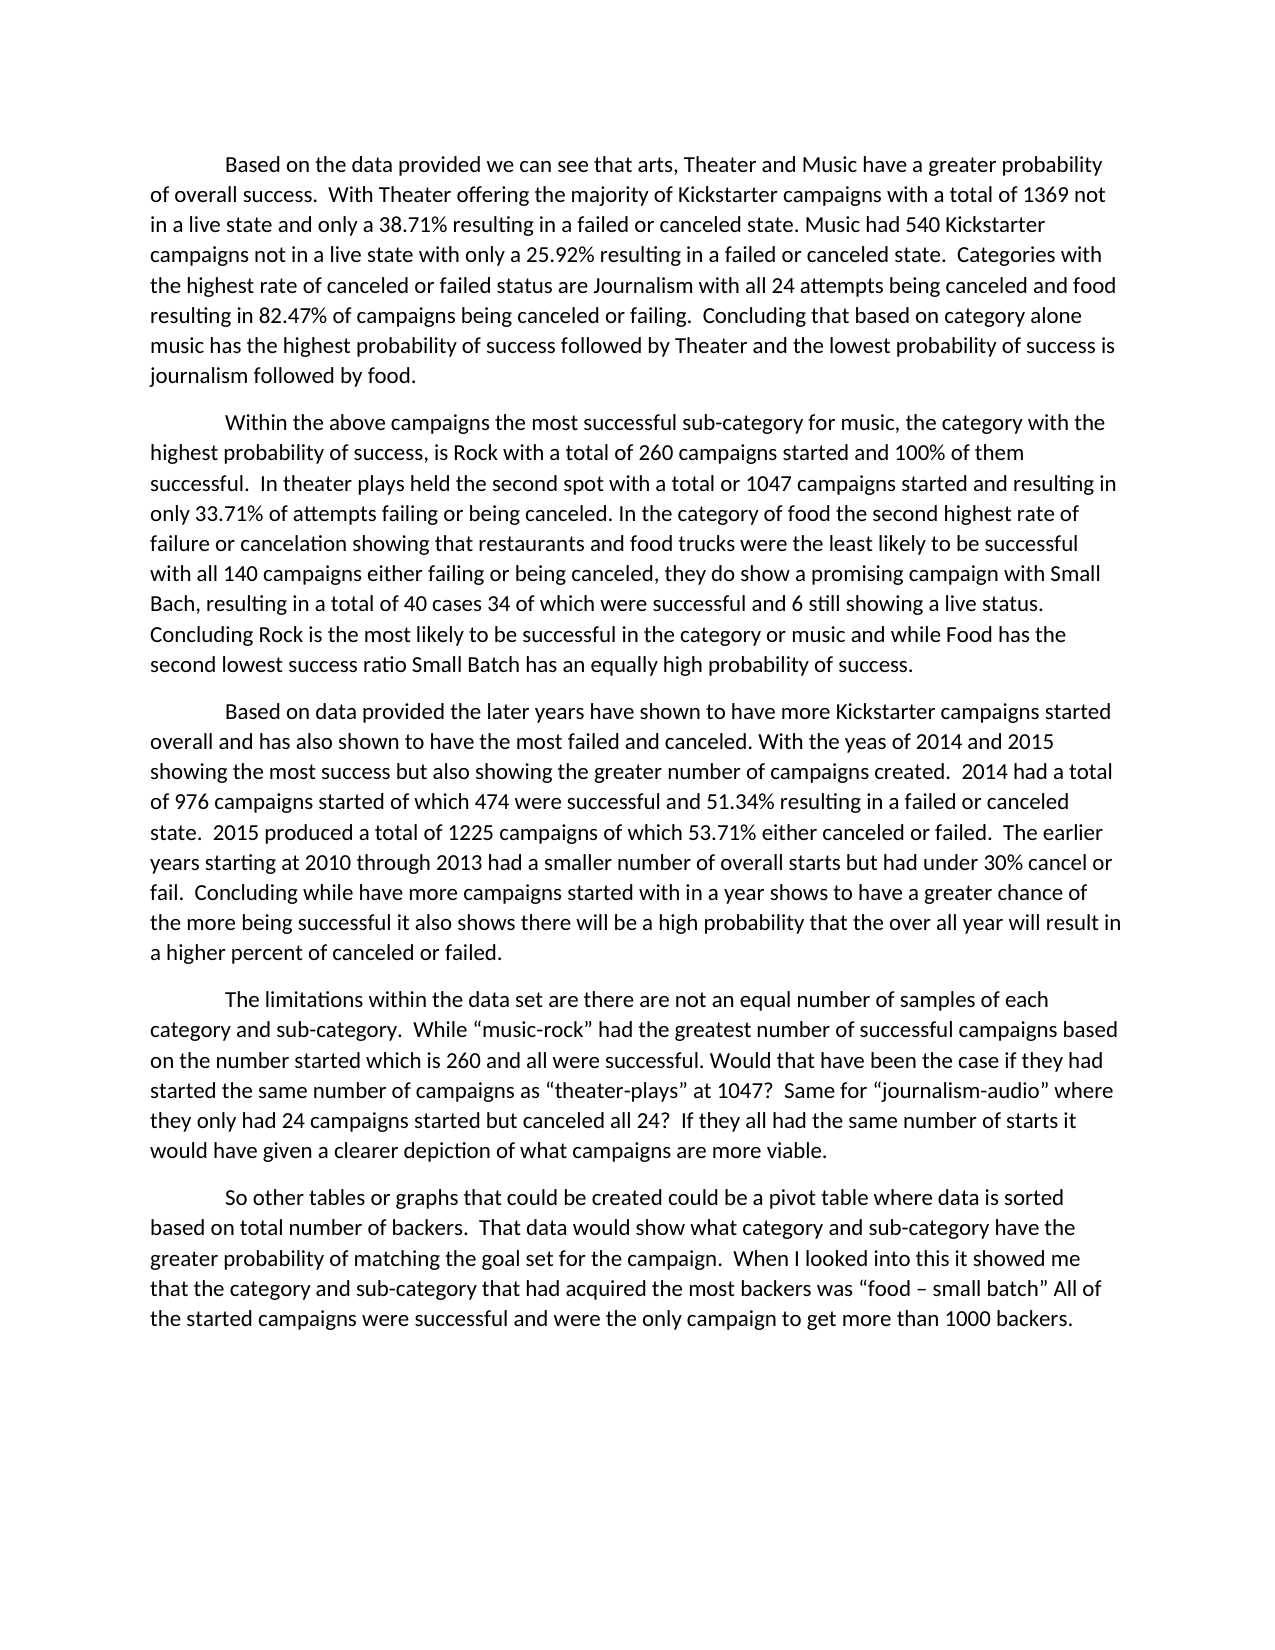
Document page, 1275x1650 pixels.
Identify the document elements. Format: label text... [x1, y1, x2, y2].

text Based on data provided the later years have shown to have more Kickstarter campaigns started overall and has also shown to have the most failed and canceled. With the yeas of 2014 and 2015 showing the most success but also showing the greater number of campaigns created. 2014 had a total of 976 campaigns started of which 474 were successful and 51.34% resulting in a failed or canceled state. 2015 produced a total of 1225 campaigns of which 53.71% either canceled or failed. The earlier years starting at 2010 through 2013 had a smaller number of overall starts but had under 30% cancel or fail. Concluding while have more campaigns started with in a year shows to have a greater chance of the more being successful it also shows there will be a high probability that the over all year will result in a higher percent of canceled or failed. [150, 697, 1125, 967]
text So other tables or graphs that could be created could be a pivot table where data is sorted based on total number of backers. That data would show what category and sub-category have the greater probability of matching the goal set for the campaign. When I looked into this it showed me that the category and sub-category that had acquired the most backers was “food – small batch” All of the started campaigns were successful and were the only campaign to get more than 1000 backers. [150, 1183, 1125, 1332]
text Based on the data provided we can see that arts, Theater and Music have a greater probability of overall success. With Theater offering the majority of Kickstarter campaigns with a total of 1369 not in a live state and only a 38.71% resulting in a failed or canceled state. Music had 540 Kickstarter campaigns not in a live state with only a 25.92% resulting in a failed or canceled state. Categories with the highest rate of canceled or failed status are Journalism with all 24 attempts being canceled and food resulting in 82.47% of campaigns being canceled or failing. Concluding that based on category alone music has the highest probability of success followed by Theater and the lowest probability of success is journalism followed by food. [150, 150, 1125, 389]
text The limitations within the data set are there are not an equal number of samples of each category and sub-category. While “music-rock” had the greatest number of successful campaigns based on the number started which is 260 and all were successful. Would that have been the case if they had started the same number of campaigns as “theater-plays” at 1047? Same for “journalism-audio” where they only had 24 campaigns started but canceled all 24? If they all had the same number of starts it would have given a clearer depiction of what campaigns are more viable. [150, 985, 1125, 1164]
text Within the above campaigns the most successful sub-category for music, the category with the highest probability of success, is Rock with a total of 260 campaigns started and 100% of them successful. In theater plays held the second spot with a total or 1047 campaigns started and resulting in only 33.71% of attempts failing or being canceled. In the category of food the second highest rate of failure or cancelation showing that restaurants and food trucks were the least likely to be successful with all 140 campaigns either failing or being canceled, they do show a promising campaign with Small Bach, resulting in a total of 40 cases 34 of which were successful and 6 still showing a live status. Concluding Rock is the most likely to be successful in the category or music and while Food has the second lowest success ratio Small Batch has an equally high probability of success. [150, 408, 1125, 678]
